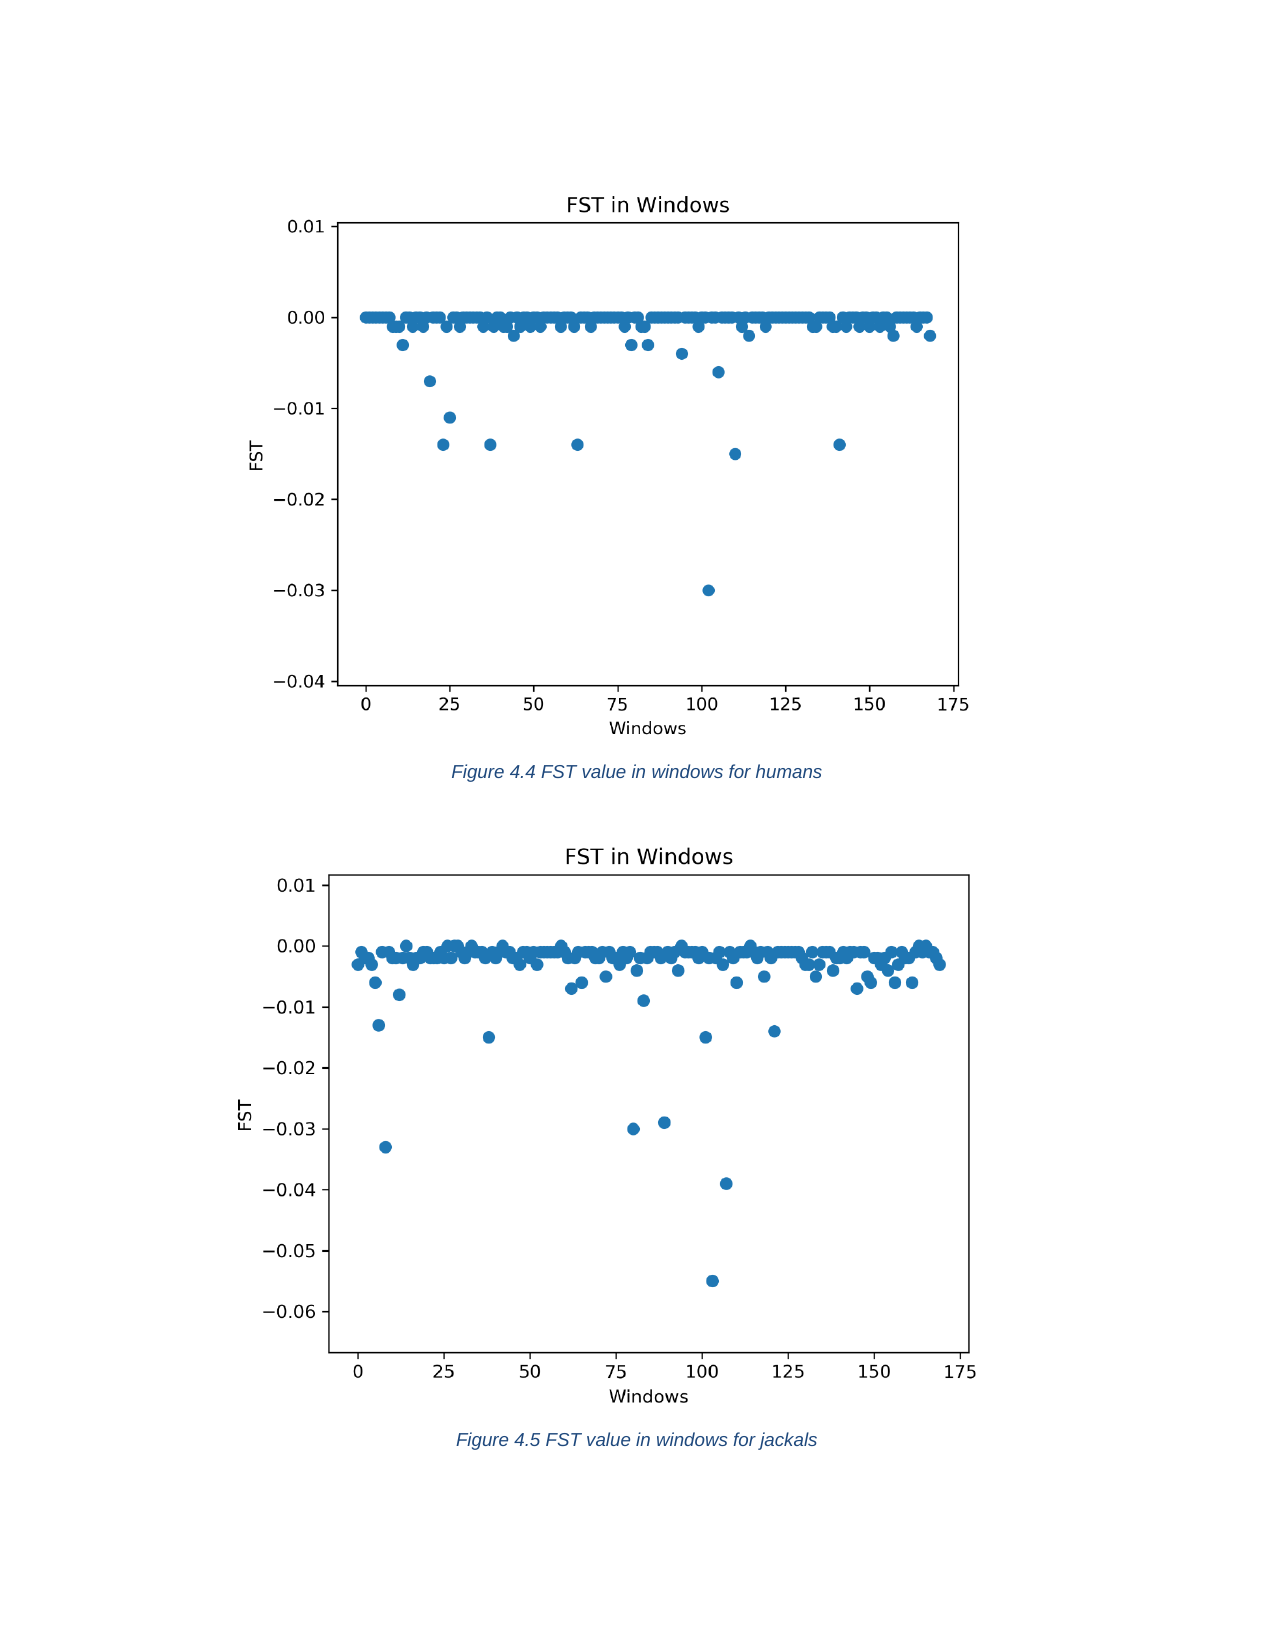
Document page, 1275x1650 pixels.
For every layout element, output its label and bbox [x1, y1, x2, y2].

picture [225, 801, 1050, 1420]
picture [237, 151, 1038, 751]
